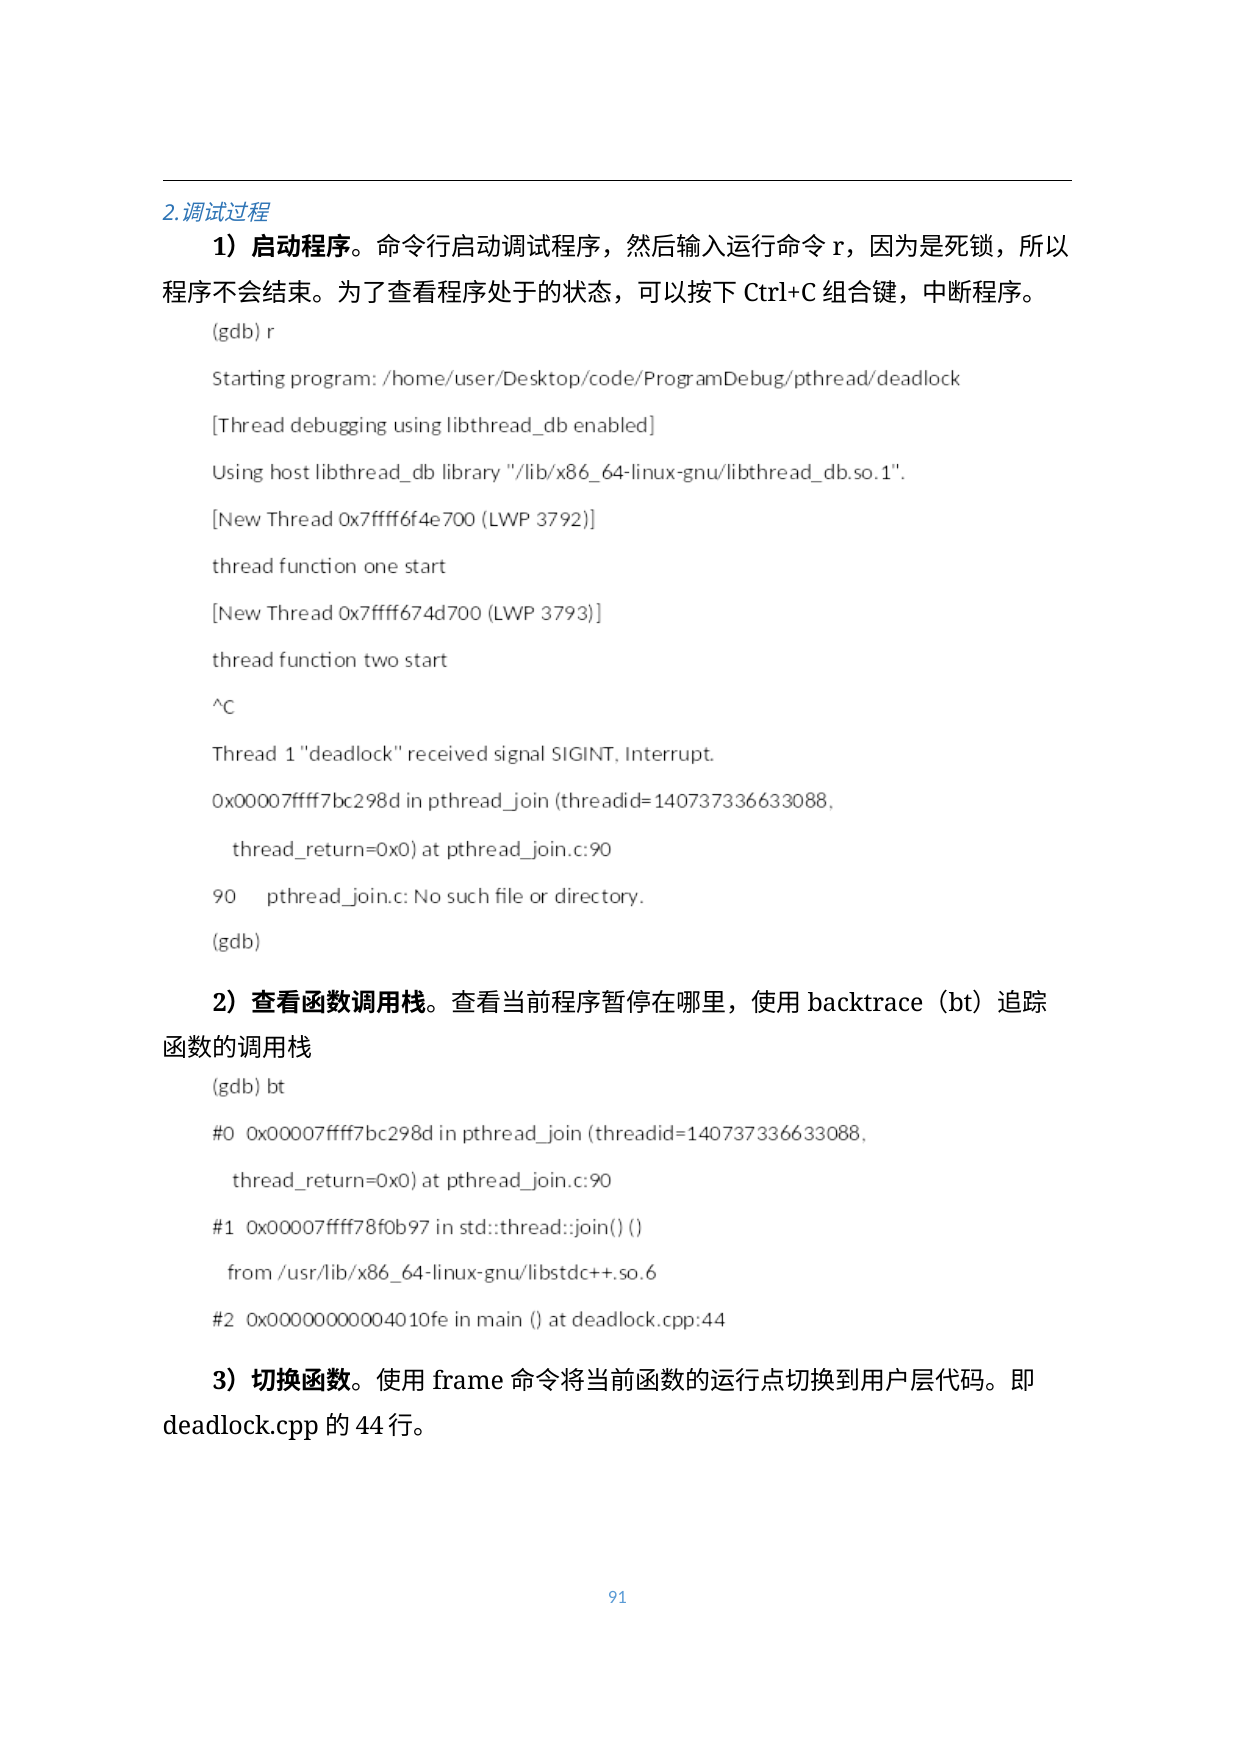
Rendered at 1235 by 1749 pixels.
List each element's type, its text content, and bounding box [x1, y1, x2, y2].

text 1）启动程序。命令行启动调试程序，然后输入运行命令 r，因为是死锁，所以程序不会结束。为了查看程序处于的状态，可以按下 Ctrl+C 组合键，中断程序。 [162, 227, 1072, 308]
text 3）切换函数。使用 frame 命令将当前函数的运行点切换到用户层代码。即 deadlock.cpp 的44行。 [162, 1360, 1072, 1442]
subtitle 2.调试过程 [162, 195, 1072, 227]
text 2）查看函数调用栈。查看当前程序暂停在哪里，使用 backtrace（bt）追踪函数的调用栈 [162, 982, 1072, 1063]
